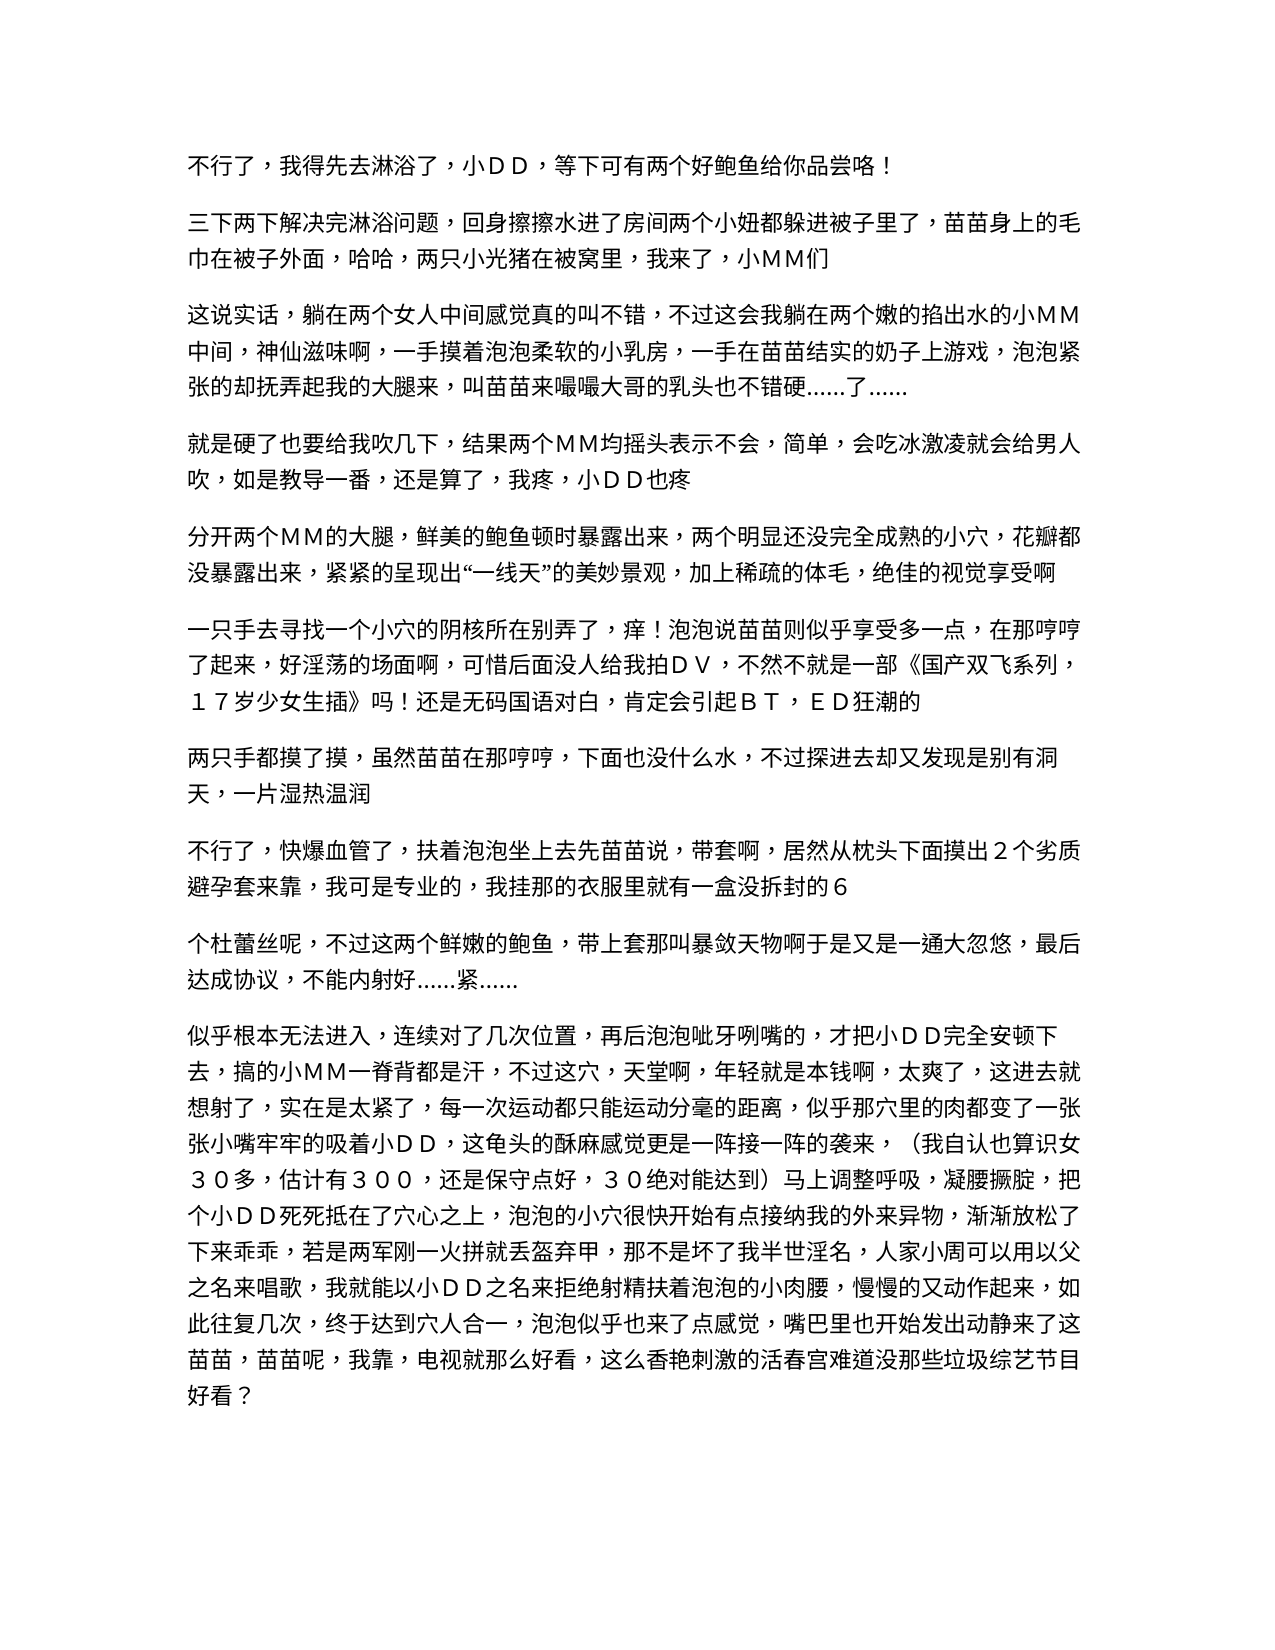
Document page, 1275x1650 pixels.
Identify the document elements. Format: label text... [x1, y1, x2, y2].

text 两只手都摸了摸，虽然苗苗在那哼哼，下面也没什么水，不过探进去却又发现是别有洞天，一片湿热温润 [187, 742, 1087, 809]
text 就是硬了也要给我吹几下，结果两个ＭＭ均摇头表示不会，简单，会吃冰激凌就会给男人吹，如是教导一番，还是算了，我疼，小ＤＤ也疼 [187, 428, 1087, 495]
text 一只手去寻找一个小穴的阴核所在别弄了，痒！泡泡说苗苗则似乎享受多一点，在那哼哼了起来，好淫荡的场面啊，可惜后面没人给我拍ＤＶ，不然不就是一部《国产双飞系列，１７岁少女生插》吗！还是无码国语对白，肯定会引起ＢＴ，ＥＤ狂潮的 [187, 613, 1087, 717]
text 个杜蕾丝呢，不过这两个鲜嫩的鲍鱼，带上套那叫暴敛天物啊于是又是一通大忽悠，最后达成协议，不能内射好……紧…… [187, 928, 1087, 995]
text 这说实话，躺在两个女人中间感觉真的叫不错，不过这会我躺在两个嫩的掐出水的小ＭＭ中间，神仙滋味啊，一手摸着泡泡柔软的小乳房，一手在苗苗结实的奶子上游戏，泡泡紧张的却抚弄起我的大腿来，叫苗苗来嘬嘬大哥的乳头也不错硬……了…… [187, 299, 1087, 403]
text 不行了，我得先去淋浴了，小ＤＤ，等下可有两个好鲍鱼给你品尝咯！ [187, 150, 1087, 181]
text 三下两下解决完淋浴问题，回身擦擦水进了房间两个小妞都躲进被子里了，苗苗身上的毛巾在被子外面，哈哈，两只小光猪在被窝里，我来了，小ＭＭ们 [187, 207, 1087, 274]
text 似乎根本无法进入，连续对了几次位置，再后泡泡呲牙咧嘴的，才把小ＤＤ完全安顿下去，搞的小ＭＭ一脊背都是汗，不过这穴，天堂啊，年轻就是本钱啊，太爽了，这进去就想射了，实在是太紧了，每一次运动都只能运动分毫的距离，似乎那穴里的肉都变了一张张小嘴牢牢的吸着小ＤＤ，这龟头的酥麻感觉更是一阵接一阵的袭来，（我自认也算识女３０多，估计有３００，还是保守点好，３０绝对能达到）马上调整呼吸，凝腰撅腚，把个小ＤＤ死死抵在了穴心之上，泡泡的小穴很快开始有点接纳我的外来异物，渐渐放松了下来乖乖，若是两军刚一火拼就丢盔弃甲，那不是坏了我半世淫名，人家小周可以用以父之名来唱歌，我就能以小ＤＤ之名来拒绝射精扶着泡泡的小肉腰，慢慢的又动作起来，如此往复几次，终于达到穴人合一，泡泡似乎也来了点感觉，嘴巴里也开始发出动静来了这苗苗，苗苗呢，我靠，电视就那么好看，这么香艳刺激的活春宫难道没那些垃圾综艺节目好看？ [187, 1020, 1087, 1411]
text 不行了，快爆血管了，扶着泡泡坐上去先苗苗说，带套啊，居然从枕头下面摸出２个劣质避孕套来靠，我可是专业的，我挂那的衣服里就有一盒没拆封的６ [187, 835, 1087, 902]
text 分开两个ＭＭ的大腿，鲜美的鲍鱼顿时暴露出来，两个明显还没完全成熟的小穴，花瓣都没暴露出来，紧紧的呈现出“一线天”的美妙景观，加上稀疏的体毛，绝佳的视觉享受啊 [187, 521, 1087, 588]
